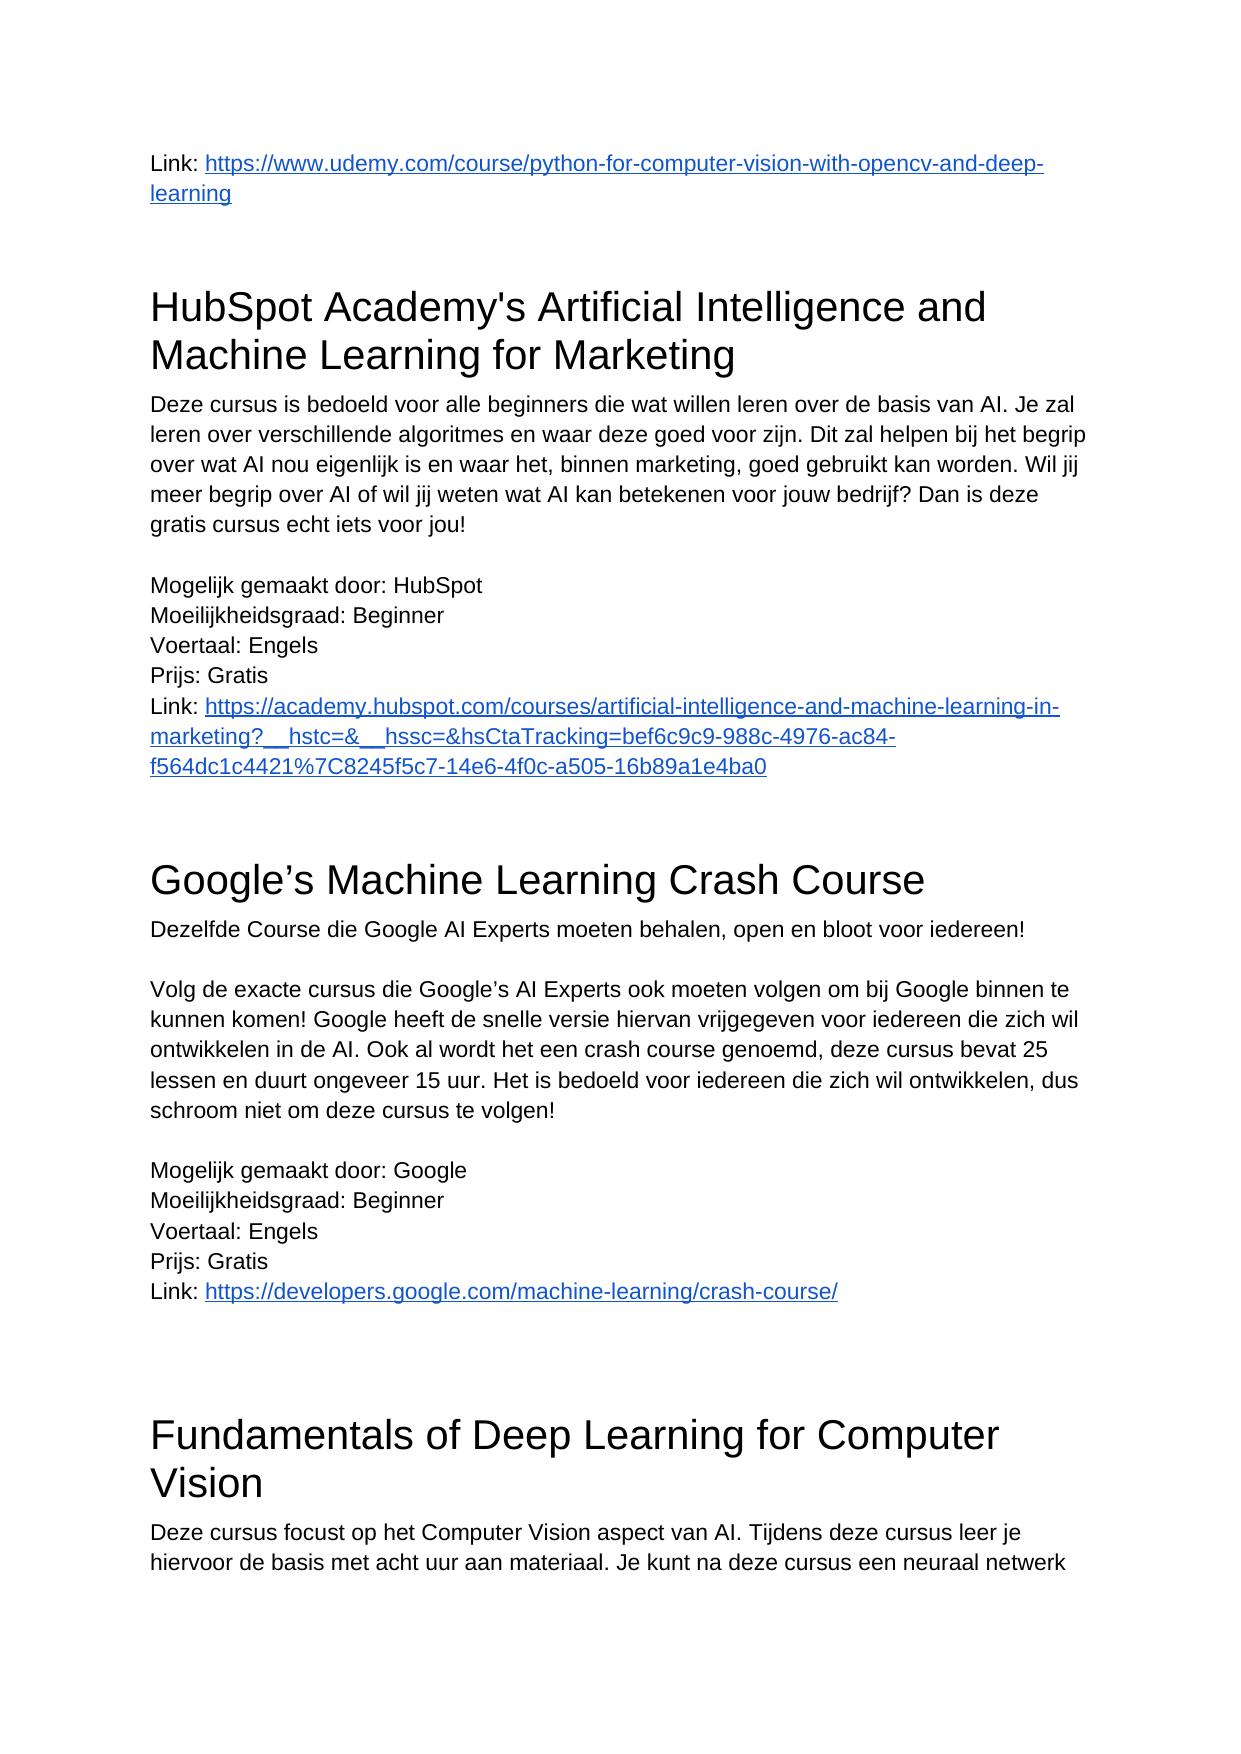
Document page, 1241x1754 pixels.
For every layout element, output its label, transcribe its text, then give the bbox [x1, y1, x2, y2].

text Mogelijk gemaakt door: HubSpot [150, 572, 1090, 598]
text Mogelijk gemaakt door: Google [150, 1157, 1090, 1184]
text Prijs: Gratis [150, 662, 1090, 689]
text Deze cursus is bedoeld voor alle beginners die wat willen leren over de basis van AI. Je zal leren over verschillende algoritmes en waar deze goed voor zijn. Dit zal helpen bij het begrip over wat AI nou eigenlijk is en waar het, binnen marketing, goed gebruikt kan worden. Wil jij meer begrip over AI of wil jij weten wat AI kan betekenen voor jouw bedrijf? Dan is deze gratis cursus echt iets voor jou! [150, 391, 1090, 538]
text Prijs: Gratis [150, 1248, 1090, 1274]
text Link: https://www.udemy.com/course/python-for-computer-vision-with-opencv-and-deep-learning [150, 150, 1090, 207]
text Moeilijkheidsgraad: Beginner [150, 1187, 1090, 1214]
subtitle Google’s Machine Learning Crash Course [150, 855, 1090, 903]
text Moeilijkheidsgraad: Beginner [150, 602, 1090, 628]
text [150, 1519, 1090, 1575]
subtitle Fundamentals of Deep Learning for Computer Vision [150, 1410, 1090, 1506]
text Link: https://developers.google.com/machine-learning/crash-course/ [150, 1278, 1090, 1304]
text Dezelfde Course die Google AI Experts moeten behalen, open en bloot voor iedereen! [150, 916, 1090, 942]
text Volg de exacte cursus die Google’s AI Experts ook moeten volgen om bij Google binnen te kunnen komen! Google heeft de snelle versie hiervan vrijgegeven voor iedereen die zich wil ontwikkelen in de AI. Ook al wordt het een crash course genoemd, deze cursus bevat 25 lessen en duurt ongeveer 15 uur. Het is bedoeld voor iedereen die zich wil ontwikkelen, dus schroom niet om deze cursus te volgen! [150, 976, 1090, 1123]
text Voertaal: Engels [150, 1218, 1090, 1244]
text Voertaal: Engels [150, 632, 1090, 659]
text Link: https://academy.hubspot.com/courses/artificial-intelligence-and-machine-learning-in-marketing?__hstc=&__hssc=&hsCtaTracking=bef6c9c9-988c-4976-ac84-f564dc1c4421%7C8245f5c7-14e6-4f0c-a505-16b89a1e4ba0 [150, 693, 1090, 779]
subtitle HubSpot Academy's Artificial Intelligence and Machine Learning for Marketing [150, 282, 1090, 378]
